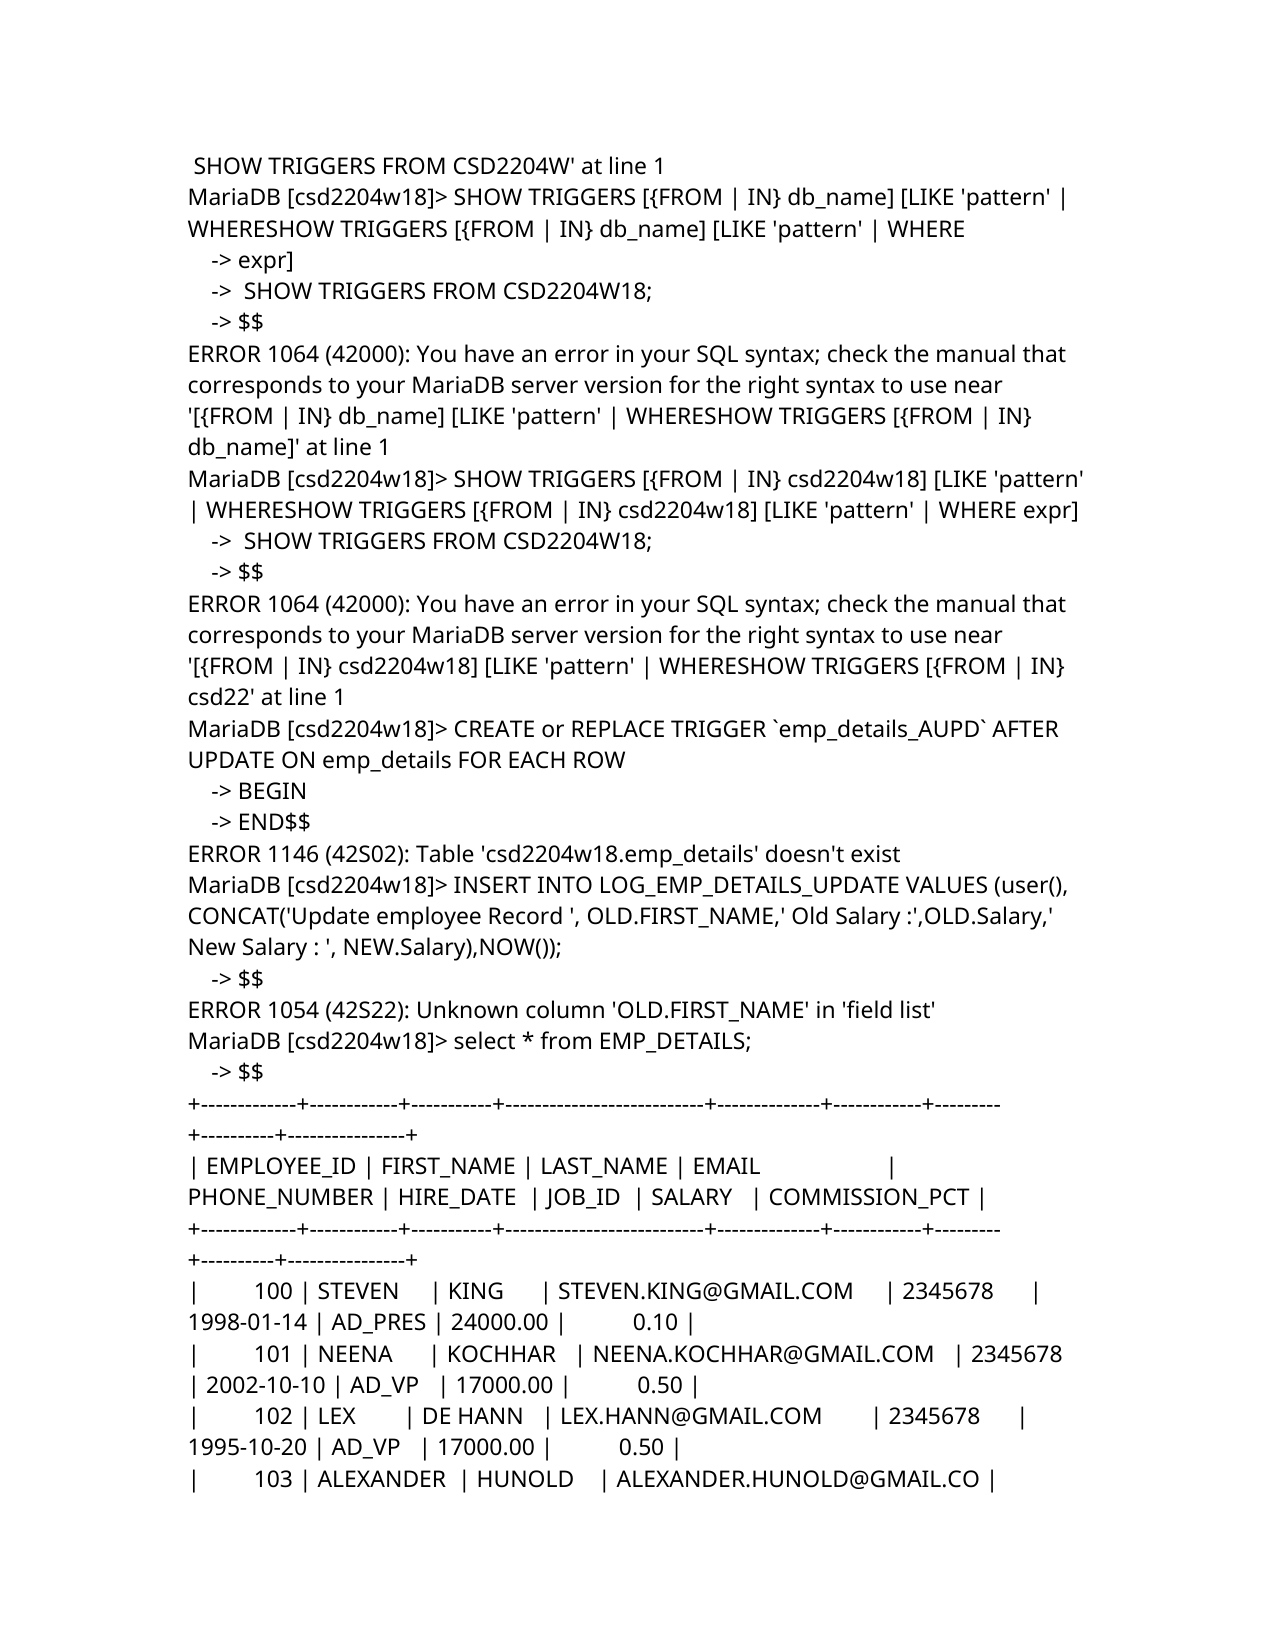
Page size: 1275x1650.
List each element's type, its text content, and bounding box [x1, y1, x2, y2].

text ERROR 1146 (42S02): Table 'csd2204w18.emp_details' doesn't exist [187, 837, 1087, 869]
text | EMPLOYEE_ID | FIRST_NAME | LAST_NAME | EMAIL | PHONE_NUMBER | HIRE_DATE | JOB_ID | SALARY | COMMISSION_PCT | [187, 1150, 1087, 1212]
text MariaDB [csd2204w18]> CREATE or REPLACE TRIGGER `emp_details_AUPD` AFTER UPDATE ON emp_details FOR EACH ROW [187, 712, 1087, 775]
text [187, 1462, 1087, 1494]
text -> expr] [187, 244, 1087, 275]
text ERROR 1054 (42S22): Unknown column 'OLD.FIRST_NAME' in 'field list' [187, 994, 1087, 1025]
text | 102 | LEX | DE HANN | LEX.HANN@GMAIL.COM | 2345678 | 1995-10-20 | AD_VP | 17000.00 | 0.50 | [187, 1400, 1087, 1462]
text | 100 | STEVEN | KING | STEVEN.KING@GMAIL.COM | 2345678 | 1998-01-14 | AD_PRES | 24000.00 | 0.10 | [187, 1275, 1087, 1337]
text MariaDB [csd2204w18]> SHOW TRIGGERS [{FROM | IN} csd2204w18] [LIKE 'pattern' | WHERESHOW TRIGGERS [{FROM | IN} csd2204w18] [LIKE 'pattern' | WHERE expr] [187, 462, 1087, 525]
text ERROR 1064 (42000): You have an error in your SQL syntax; check the manual that corresponds to your MariaDB server version for the right syntax to use near '[{FROM | IN} csd2204w18] [LIKE 'pattern' | WHERESHOW TRIGGERS [{FROM | IN} csd22' at line 1 [187, 587, 1087, 712]
text MariaDB [csd2204w18]> INSERT INTO LOG_EMP_DETAILS_UPDATE VALUES (user(), CONCAT('Update employee Record ', OLD.FIRST_NAME,' Old Salary :',OLD.Salary,' New Salary : ', NEW.Salary),NOW()); [187, 869, 1087, 962]
text -> $$ [187, 962, 1087, 994]
text | 101 | NEENA | KOCHHAR | NEENA.KOCHHAR@GMAIL.COM | 2345678 | 2002-10-10 | AD_VP | 17000.00 | 0.50 | [187, 1337, 1087, 1400]
text -> BEGIN [187, 775, 1087, 806]
text -> END$$ [187, 806, 1087, 837]
text MariaDB [csd2204w18]> SHOW TRIGGERS [{FROM | IN} db_name] [LIKE 'pattern' | WHERESHOW TRIGGERS [{FROM | IN} db_name] [LIKE 'pattern' | WHERE [187, 181, 1087, 244]
text SHOW TRIGGERS FROM CSD2204W' at line 1 [187, 150, 1087, 181]
text ERROR 1064 (42000): You have an error in your SQL syntax; check the manual that corresponds to your MariaDB server version for the right syntax to use near '[{FROM | IN} db_name] [LIKE 'pattern' | WHERESHOW TRIGGERS [{FROM | IN} db_name]' at line 1 [187, 337, 1087, 462]
text -> $$ [187, 1056, 1087, 1087]
text -> SHOW TRIGGERS FROM CSD2204W18; [187, 275, 1087, 306]
text -> $$ [187, 556, 1087, 587]
text +-------------+------------+-----------+---------------------------+--------------+------------+---------+----------+----------------+ [187, 1212, 1087, 1275]
text -> SHOW TRIGGERS FROM CSD2204W18; [187, 525, 1087, 556]
text -> $$ [187, 306, 1087, 337]
text MariaDB [csd2204w18]> select * from EMP_DETAILS; [187, 1025, 1087, 1056]
text +-------------+------------+-----------+---------------------------+--------------+------------+---------+----------+----------------+ [187, 1087, 1087, 1150]
